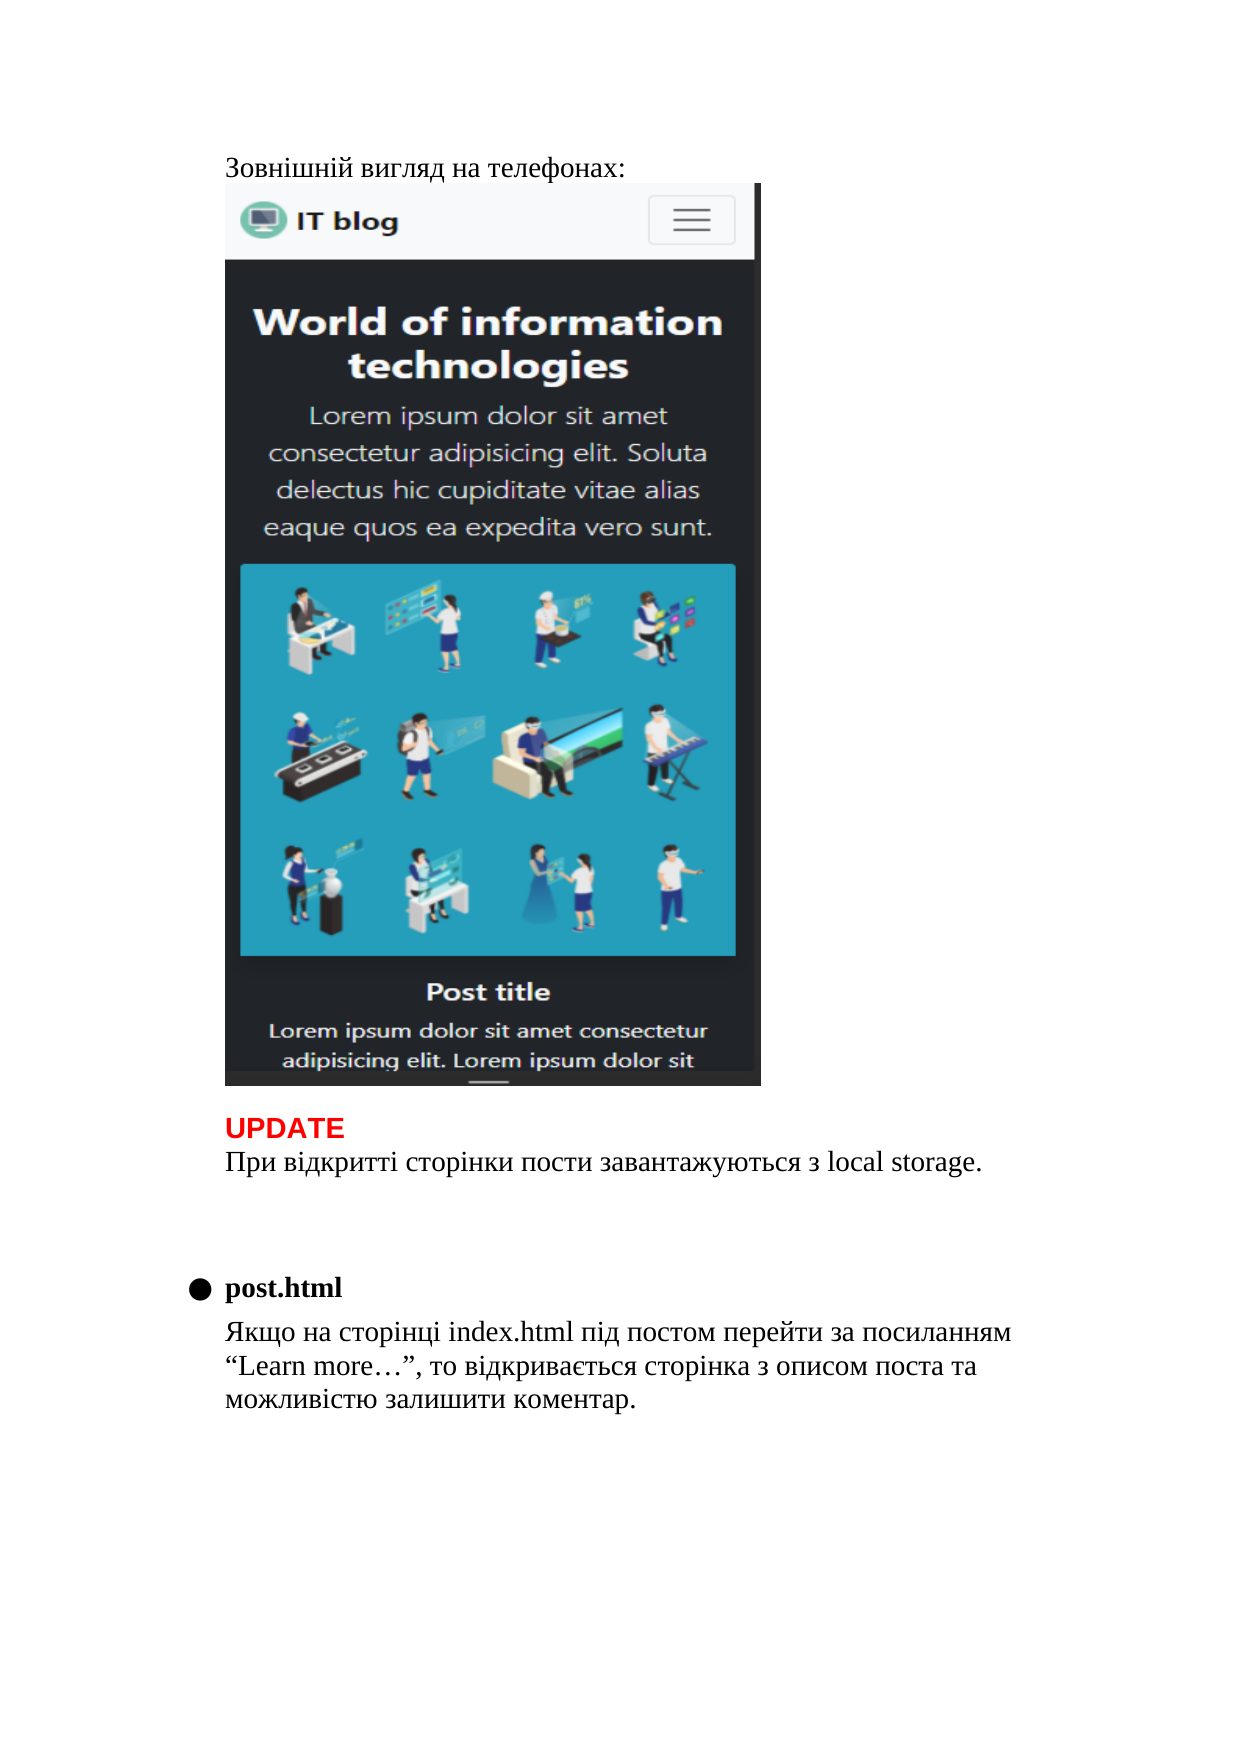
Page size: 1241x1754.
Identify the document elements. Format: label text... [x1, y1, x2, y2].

picture [225, 183, 761, 1086]
text UPDATE При відкритті сторінки пости завантажуються з local storage. [225, 1111, 1090, 1178]
list post.html Якщо на сторінці index.html під постом перейти за посиланням “Learn more…”, то відкривається сторінка з описом поста та можливістю залишити коментар. [187, 1254, 1090, 1441]
